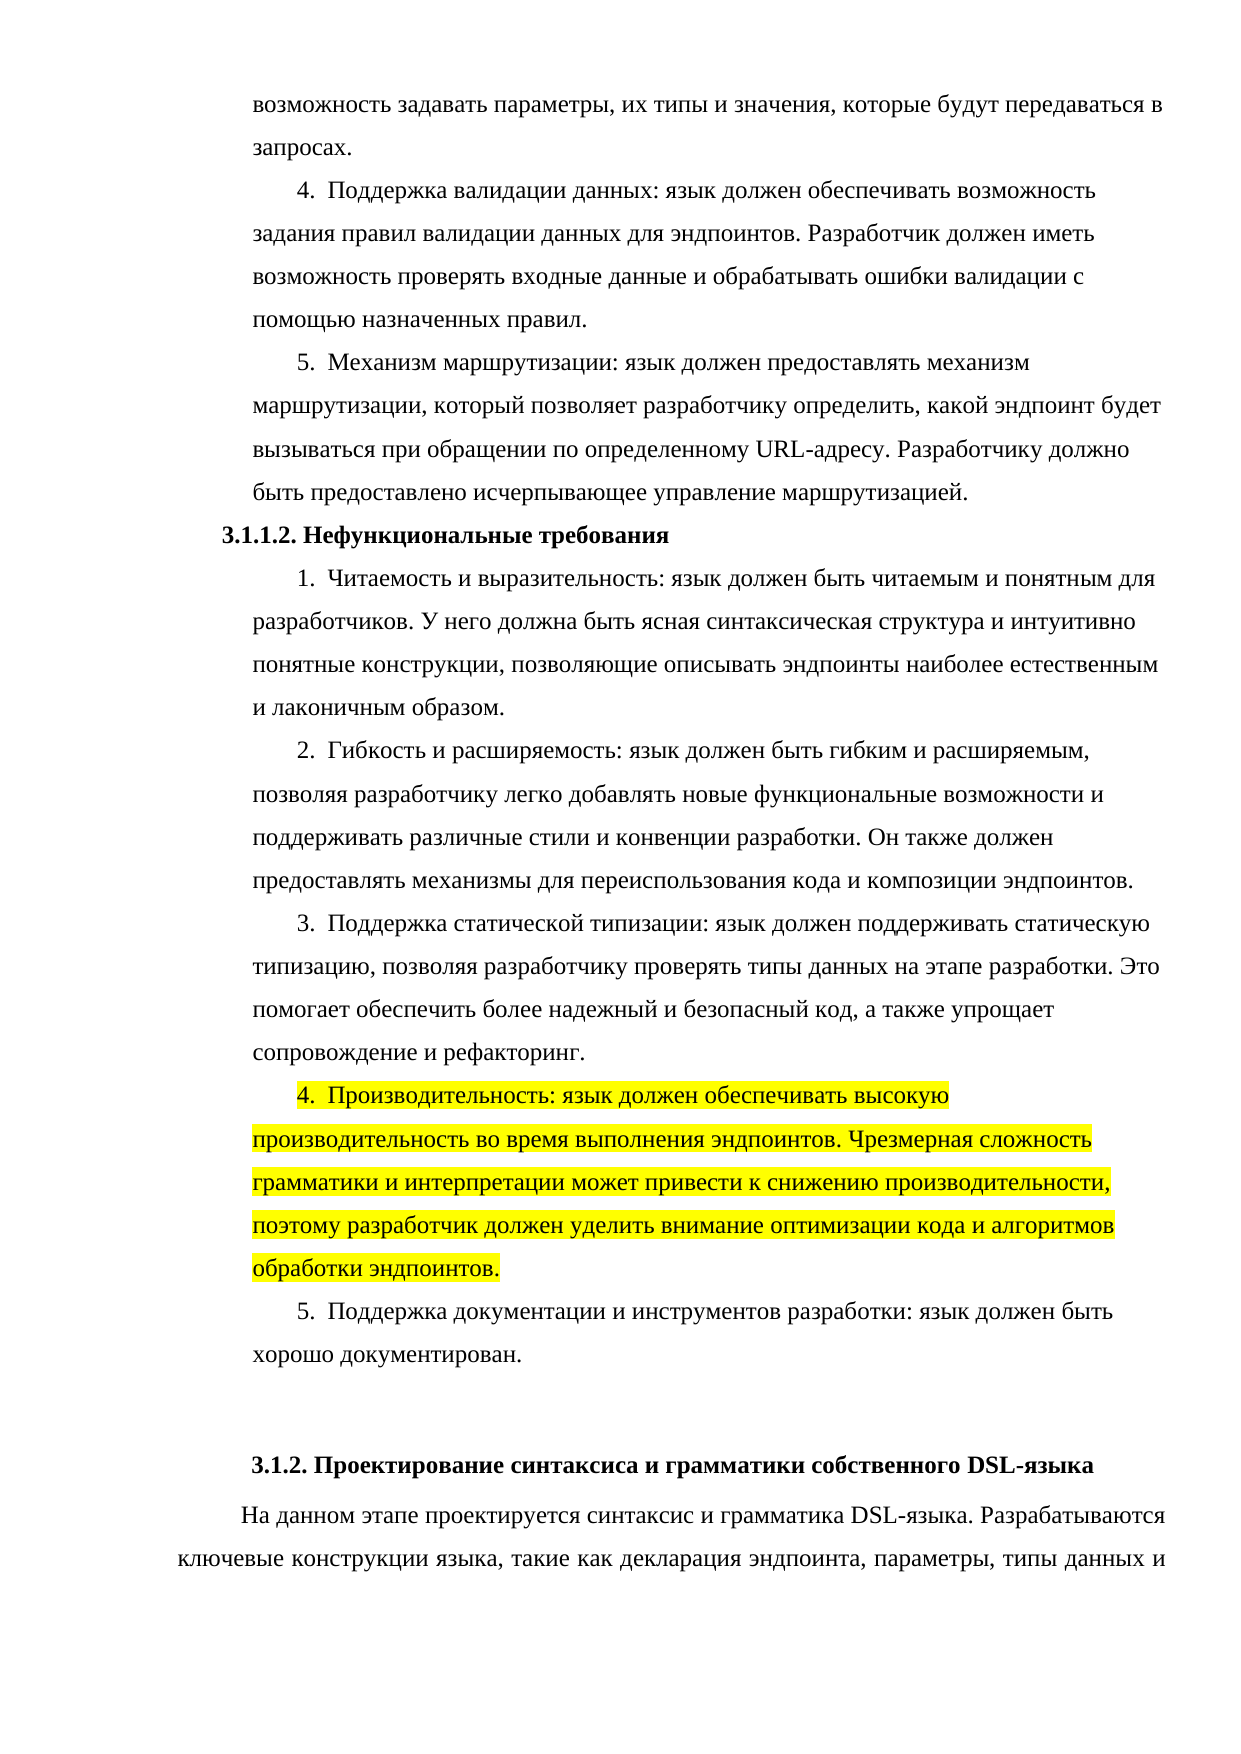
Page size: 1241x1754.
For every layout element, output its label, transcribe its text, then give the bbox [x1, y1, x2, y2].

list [252, 89, 1166, 161]
list Поддержка документации и инструментов разработки: язык должен быть хорошо документирован. [252, 1296, 1166, 1368]
list Читаемость и выразительность: язык должен быть читаемым и понятным для разработчиков. У него должна быть ясная синтаксическая структура и интуитивно понятные конструкции, позволяющие описывать эндпоинты наиболее естественным и лаконичным образом. [252, 563, 1166, 721]
list Поддержка статической типизации: язык должен поддерживать статическую типизацию, позволяя разработчику проверять типы данных на этапе разработки. Это помогает обеспечить более надежный и безопасный код, а также упрощает сопровождение и рефакторинг. [252, 908, 1166, 1066]
subtitle 3.1.1.2. Нефункциональные требования [177, 520, 1166, 549]
subtitle 3.1.2. Проектирование синтаксиса и грамматики собственного DSL-языка [207, 1451, 1166, 1479]
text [177, 1500, 1166, 1572]
list Поддержка валидации данных: язык должен обеспечивать возможность задания правил валидации данных для эндпоинтов. Разработчик должен иметь возможность проверять входные данные и обрабатывать ошибки валидации с помощью назначенных правил. [252, 175, 1166, 333]
list Производительность: язык должен обеспечивать высокую производительность во время выполнения эндпоинтов. Чрезмерная сложность грамматики и интерпретации может привести к снижению производительности, поэтому разработчик должен уделить внимание оптимизации кода и алгоритмов обработки эндпоинтов. [252, 1081, 1166, 1282]
list Механизм маршрутизации: язык должен предоставлять механизм маршрутизации, который позволяет разработчику определить, какой эндпоинт будет вызываться при обращении по определенному URL-адресу. Разработчику должно быть предоставлено исчерпывающее управление маршрутизацией. [252, 347, 1166, 506]
list Гибкость и расширяемость: язык должен быть гибким и расширяемым, позволяя разработчику легко добавлять новые функциональные возможности и поддерживать различные стили и конвенции разработки. Он также должен предоставлять механизмы для переиспользования кода и композиции эндпоинтов. [252, 736, 1166, 894]
